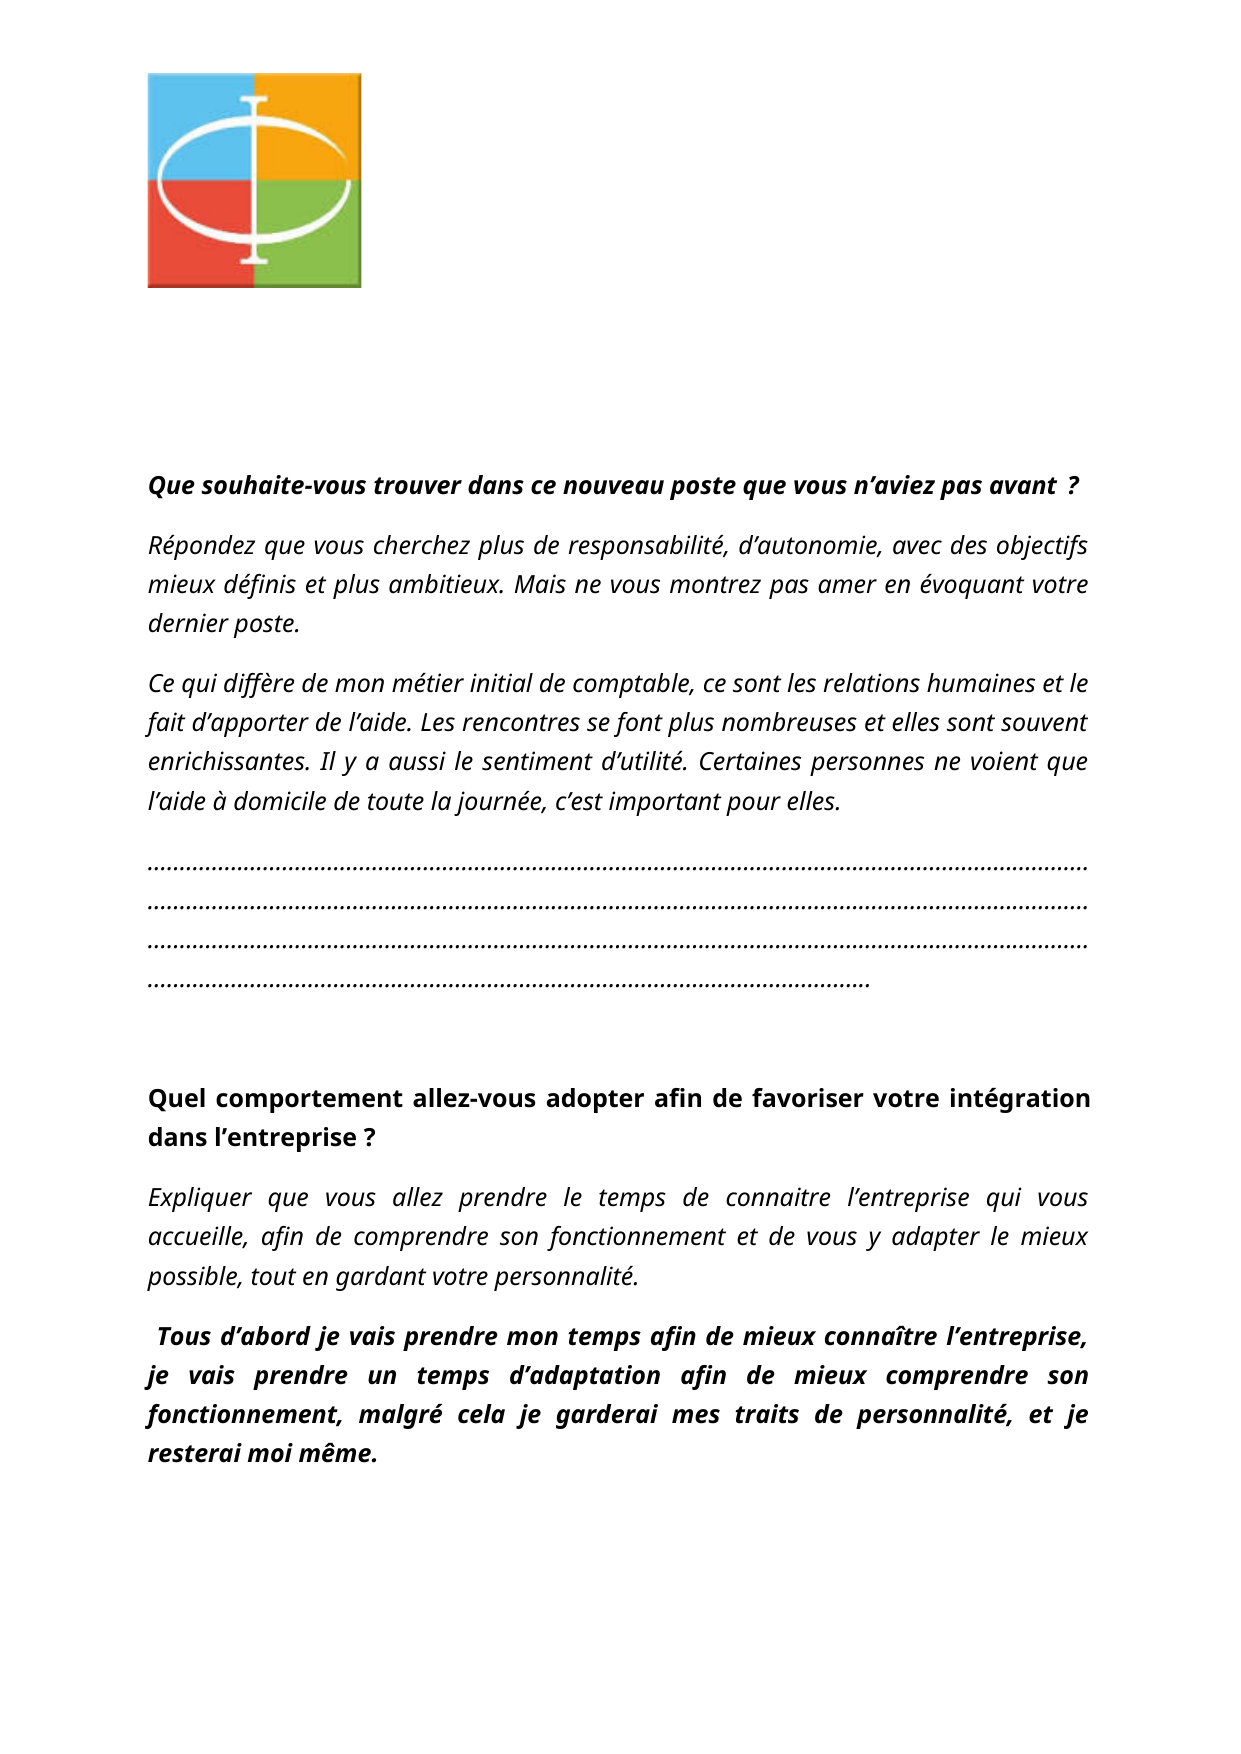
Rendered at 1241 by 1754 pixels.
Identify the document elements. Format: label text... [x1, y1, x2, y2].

picture [147, 73, 362, 288]
text ………………………………………………………………………………………………………………………………………………………………………………………………………………………………………………………………………………………………………………………………………………………………………………………………………………………………………………………………………………………………………….. [148, 843, 1093, 995]
text Tous d’abord je vais prendre mon temps afin de mieux connaître l’entreprise, je vais prendre un temps d’adaptation afin de mieux comprendre son fonctionnement, malgré cela je garderai mes traits de personnalité, et je resterai moi même. [148, 1318, 1093, 1470]
text Expliquer que vous allez prendre le temps de connaitre l’entreprise qui vous accueille, afin de comprendre son fonctionnement et de vous y adapter le mieux possible, tout en gardant votre personnalité. [148, 1180, 1093, 1292]
text Répondez que vous cherchez plus de responsabilité, d’autonomie, avec des objectifs mieux définis et plus ambitieux. Mais ne vous montrez pas amer en évoquant votre dernier poste. [148, 527, 1093, 640]
text Que souhaite-vous trouver dans ce nouveau poste que vous n’aviez pas avant ? [148, 467, 1093, 501]
text Quel comportement allez-vous adopter afin de favoriser votre intégration dans l’entreprise ? [148, 1081, 1093, 1154]
text Ce qui diffère de mon métier initial de comptable, ce sont les relations humaines et le fait d’apporter de l’aide. Les rencontres se font plus nombreuses et elles sont souvent enrichissantes. Il y a aussi le sentiment d’utilité. Certaines personnes ne voient que l’aide à domicile de toute la journée, c’est important pour elles. [148, 666, 1093, 817]
